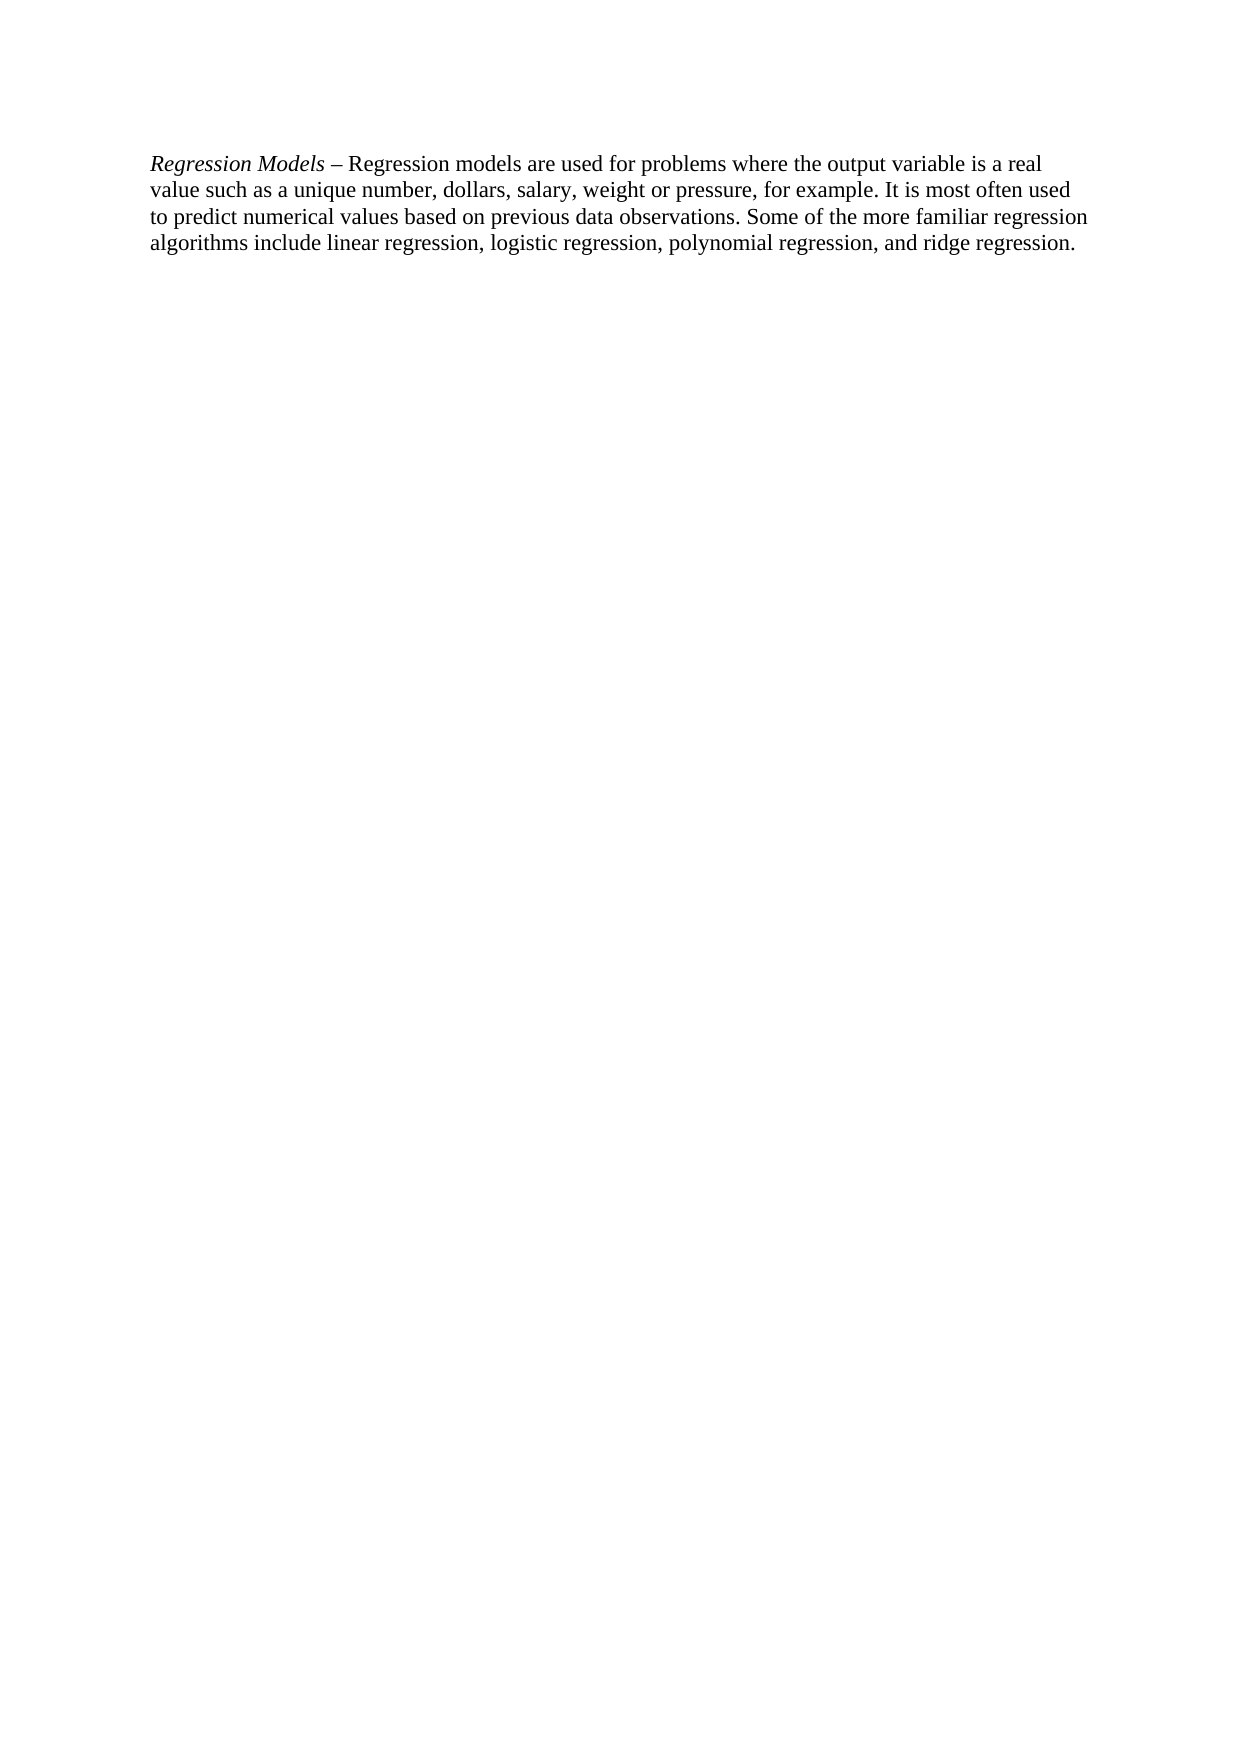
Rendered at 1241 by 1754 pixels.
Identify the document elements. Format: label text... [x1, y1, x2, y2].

text Regression Models – Regression models are used for problems where the output variable is a real value such as a unique number, dollars, salary, weight or pressure, for example. It is most often used to predict numerical values based on previous data observations. Some of the more familiar regression algorithms include linear regression, logistic regression, polynomial regression, and ridge regression. [150, 150, 1090, 255]
